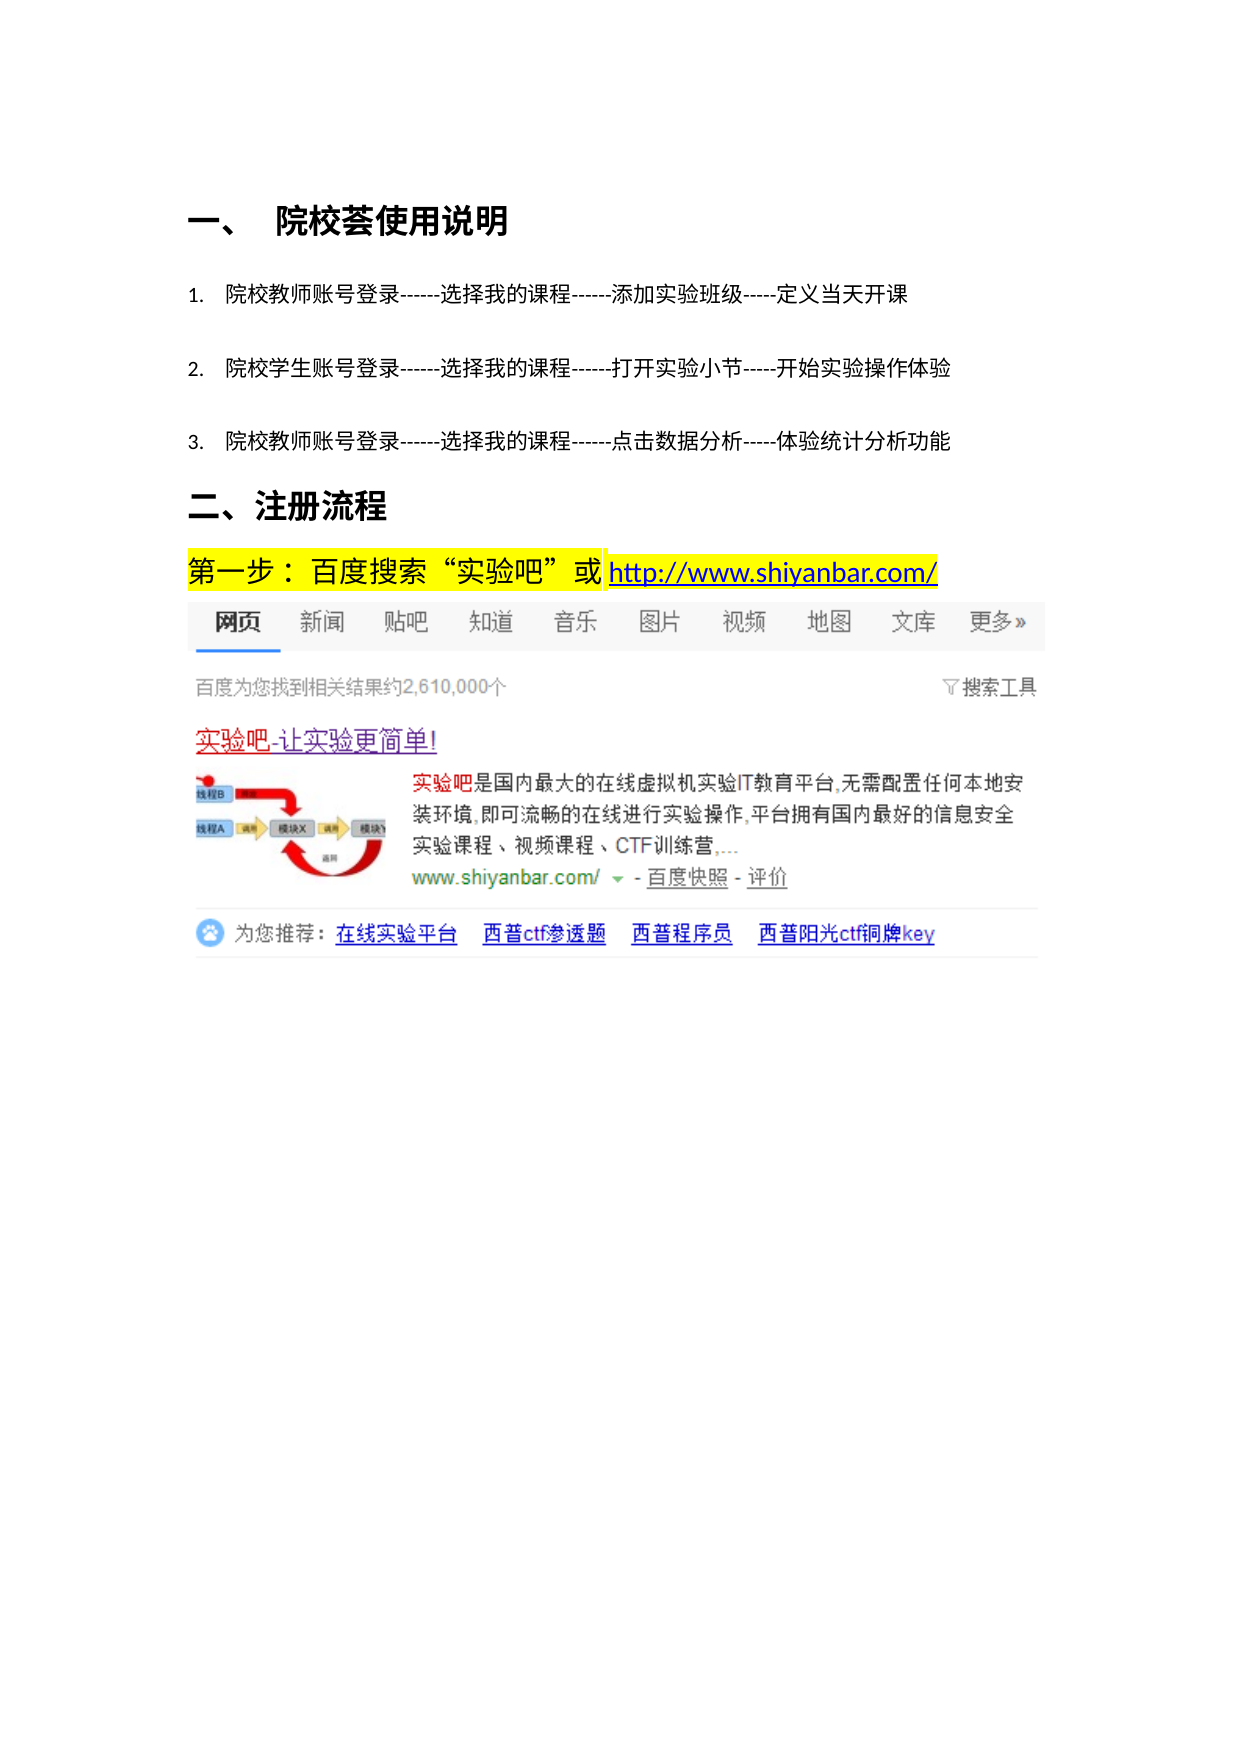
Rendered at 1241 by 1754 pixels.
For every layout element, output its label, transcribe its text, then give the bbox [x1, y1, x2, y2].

text 第一步 ：百度搜索“实验吧”或http://www.shiyanbar.com/ [187, 537, 1053, 602]
list 院校学生账号登录------选择我的课程------打开实验小节-----开始实验操作体验 [187, 350, 1053, 383]
list 院校教师账号登录------选择我的课程------点击数据分析-----体验统计分析功能 [187, 424, 1053, 456]
picture [187, 602, 1046, 966]
text 二、注册流程 [187, 472, 1053, 537]
list 院校荟使用说明 [187, 187, 1053, 252]
list 院校教师账号登录------选择我的课程------添加实验班级-----定义当天开课 [187, 277, 1053, 309]
